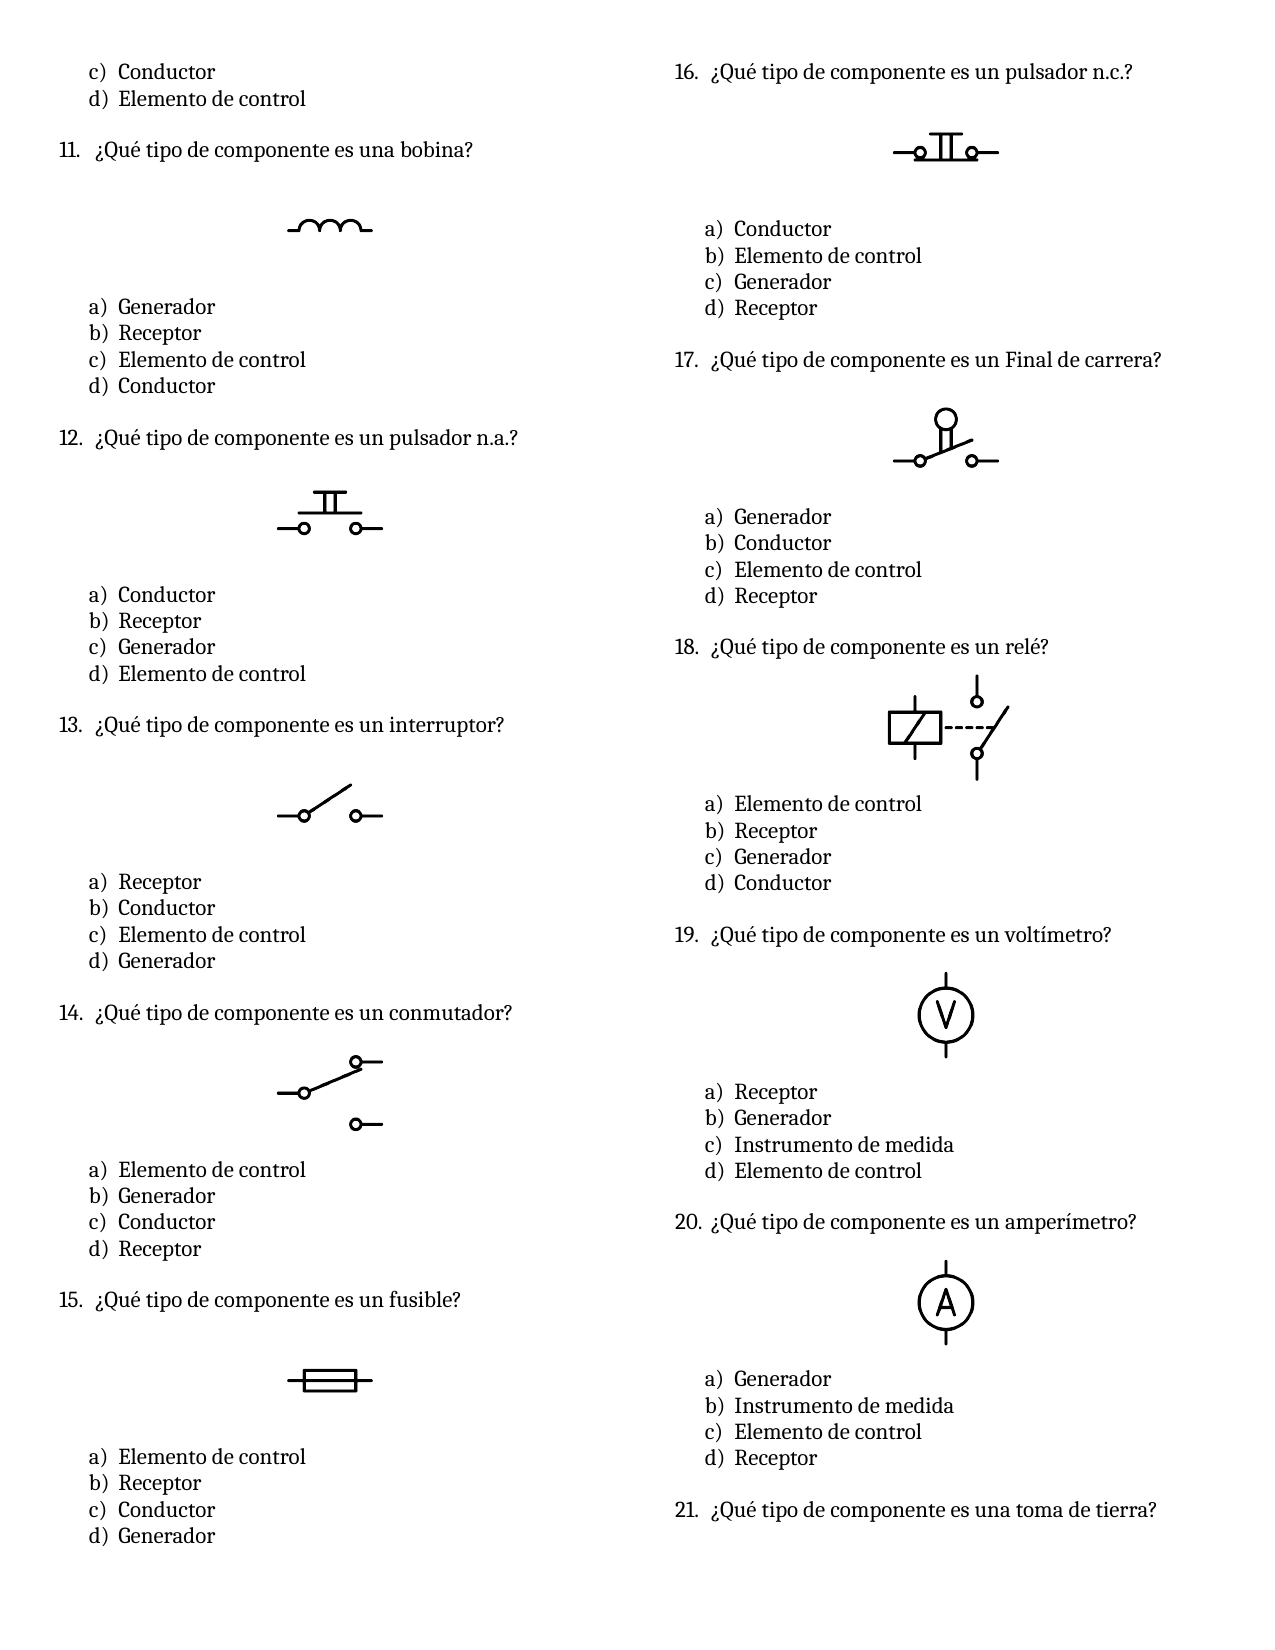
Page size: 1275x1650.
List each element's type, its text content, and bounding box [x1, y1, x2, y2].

picture [239, 1321, 420, 1440]
text a) Elemento de control [89, 1156, 600, 1183]
list ¿Qué tipo de componente es un pulsador n.a.? [59, 424, 600, 451]
picture [855, 1243, 1036, 1362]
text c) Elemento de control [704, 1419, 1216, 1445]
text d) Receptor [704, 1445, 1216, 1472]
text c) Generador [704, 269, 1216, 295]
list ¿Qué tipo de componente es un fusible? [59, 1287, 600, 1313]
picture [239, 746, 420, 865]
text d) Elemento de control [89, 660, 600, 687]
picture [855, 956, 1036, 1075]
text d) Elemento de control [704, 1158, 1216, 1184]
text a) Conductor [704, 216, 1216, 242]
text a) Receptor [704, 1079, 1216, 1105]
text b) Receptor [89, 320, 600, 347]
text d) Receptor [89, 1235, 600, 1262]
list ¿Qué tipo de componente es una bobina? [59, 137, 600, 163]
text d) Generador [89, 1523, 600, 1549]
picture [239, 458, 420, 578]
list ¿Qué tipo de componente es un Final de carrera? [675, 347, 1216, 373]
text d) Receptor [704, 583, 1216, 609]
text b) Receptor [89, 608, 600, 634]
picture [855, 668, 1036, 787]
text b) Receptor [89, 1470, 600, 1497]
text d) Generador [89, 948, 600, 974]
text a) Generador [704, 1366, 1216, 1392]
text c) Conductor [89, 59, 600, 85]
text c) Elemento de control [704, 556, 1216, 583]
text b) Conductor [704, 530, 1216, 556]
text c) Elemento de control [89, 922, 600, 948]
text c) Generador [704, 844, 1216, 870]
text a) Receptor [89, 869, 600, 895]
text a) Generador [704, 504, 1216, 530]
list ¿Qué tipo de componente es un amperímetro? [675, 1209, 1216, 1235]
text b) Instrumento de medida [704, 1392, 1216, 1419]
list ¿Qué tipo de componente es una toma de tierra? [675, 1497, 1216, 1523]
picture [239, 171, 420, 290]
text c) Elemento de control [89, 347, 600, 373]
text c) Conductor [89, 1497, 600, 1523]
list ¿Qué tipo de componente es un relé? [675, 634, 1216, 660]
text b) Generador [704, 1105, 1216, 1131]
text a) Conductor [89, 581, 600, 608]
text d) Receptor [704, 295, 1216, 322]
text b) Receptor [704, 817, 1216, 844]
list ¿Qué tipo de componente es un interruptor? [59, 712, 600, 738]
picture [239, 1033, 420, 1153]
text d) Elemento de control [89, 85, 600, 112]
picture [855, 93, 1036, 212]
text b) Generador [89, 1183, 600, 1209]
text d) Conductor [89, 373, 600, 399]
list ¿Qué tipo de componente es un voltímetro? [675, 922, 1216, 948]
text a) Elemento de control [704, 791, 1216, 817]
text b) Conductor [89, 895, 600, 922]
text a) Generador [89, 294, 600, 320]
list ¿Qué tipo de componente es un pulsador n.c.? [675, 59, 1216, 85]
text c) Instrumento de medida [704, 1131, 1216, 1158]
text c) Generador [89, 634, 600, 660]
text a) Elemento de control [89, 1444, 600, 1470]
text d) Conductor [704, 870, 1216, 897]
picture [855, 381, 1036, 500]
text c) Conductor [89, 1209, 600, 1235]
list ¿Qué tipo de componente es un conmutador? [59, 999, 600, 1026]
text b) Elemento de control [704, 242, 1216, 269]
